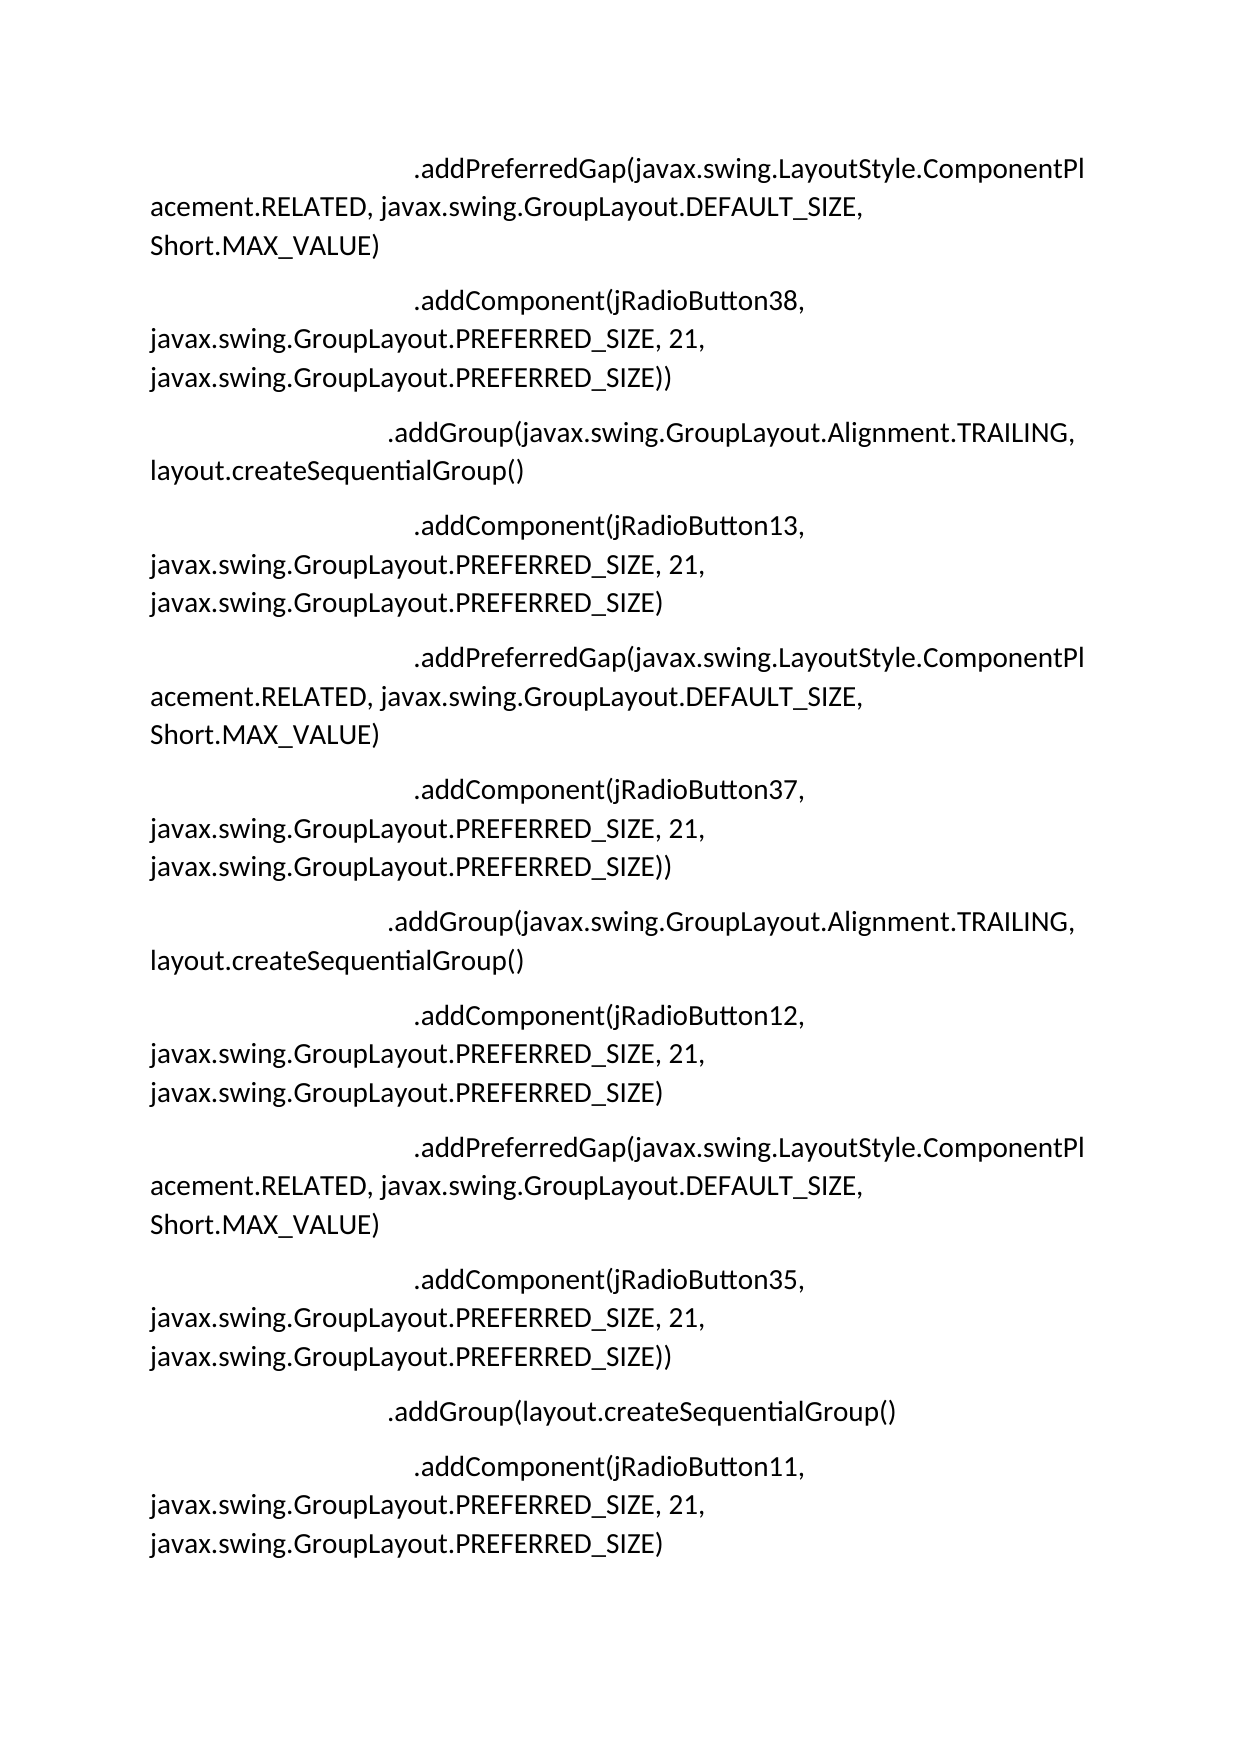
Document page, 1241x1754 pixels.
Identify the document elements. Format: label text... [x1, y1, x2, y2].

text .addComponent(jRadioButton11, javax.swing.GroupLayout.PREFERRED_SIZE, 21, javax.swing.GroupLayout.PREFERRED_SIZE) [150, 1448, 1090, 1561]
text .addGroup(javax.swing.GroupLayout.Alignment.TRAILING, layout.createSequentialGroup() [150, 903, 1090, 977]
text .addGroup(layout.createSequentialGroup() [150, 1393, 1090, 1428]
text .addPreferredGap(javax.swing.LayoutStyle.ComponentPlacement.RELATED, javax.swing.GroupLayout.DEFAULT_SIZE, Short.MAX_VALUE) [150, 150, 1090, 262]
text .addComponent(jRadioButton38, javax.swing.GroupLayout.PREFERRED_SIZE, 21, javax.swing.GroupLayout.PREFERRED_SIZE)) [150, 282, 1090, 394]
text .addComponent(jRadioButton13, javax.swing.GroupLayout.PREFERRED_SIZE, 21, javax.swing.GroupLayout.PREFERRED_SIZE) [150, 507, 1090, 620]
text .addComponent(jRadioButton12, javax.swing.GroupLayout.PREFERRED_SIZE, 21, javax.swing.GroupLayout.PREFERRED_SIZE) [150, 997, 1090, 1109]
text .addComponent(jRadioButton35, javax.swing.GroupLayout.PREFERRED_SIZE, 21, javax.swing.GroupLayout.PREFERRED_SIZE)) [150, 1261, 1090, 1373]
text .addGroup(javax.swing.GroupLayout.Alignment.TRAILING, layout.createSequentialGroup() [150, 414, 1090, 488]
text .addComponent(jRadioButton37, javax.swing.GroupLayout.PREFERRED_SIZE, 21, javax.swing.GroupLayout.PREFERRED_SIZE)) [150, 771, 1090, 884]
text .addPreferredGap(javax.swing.LayoutStyle.ComponentPlacement.RELATED, javax.swing.GroupLayout.DEFAULT_SIZE, Short.MAX_VALUE) [150, 639, 1090, 752]
text .addPreferredGap(javax.swing.LayoutStyle.ComponentPlacement.RELATED, javax.swing.GroupLayout.DEFAULT_SIZE, Short.MAX_VALUE) [150, 1129, 1090, 1241]
